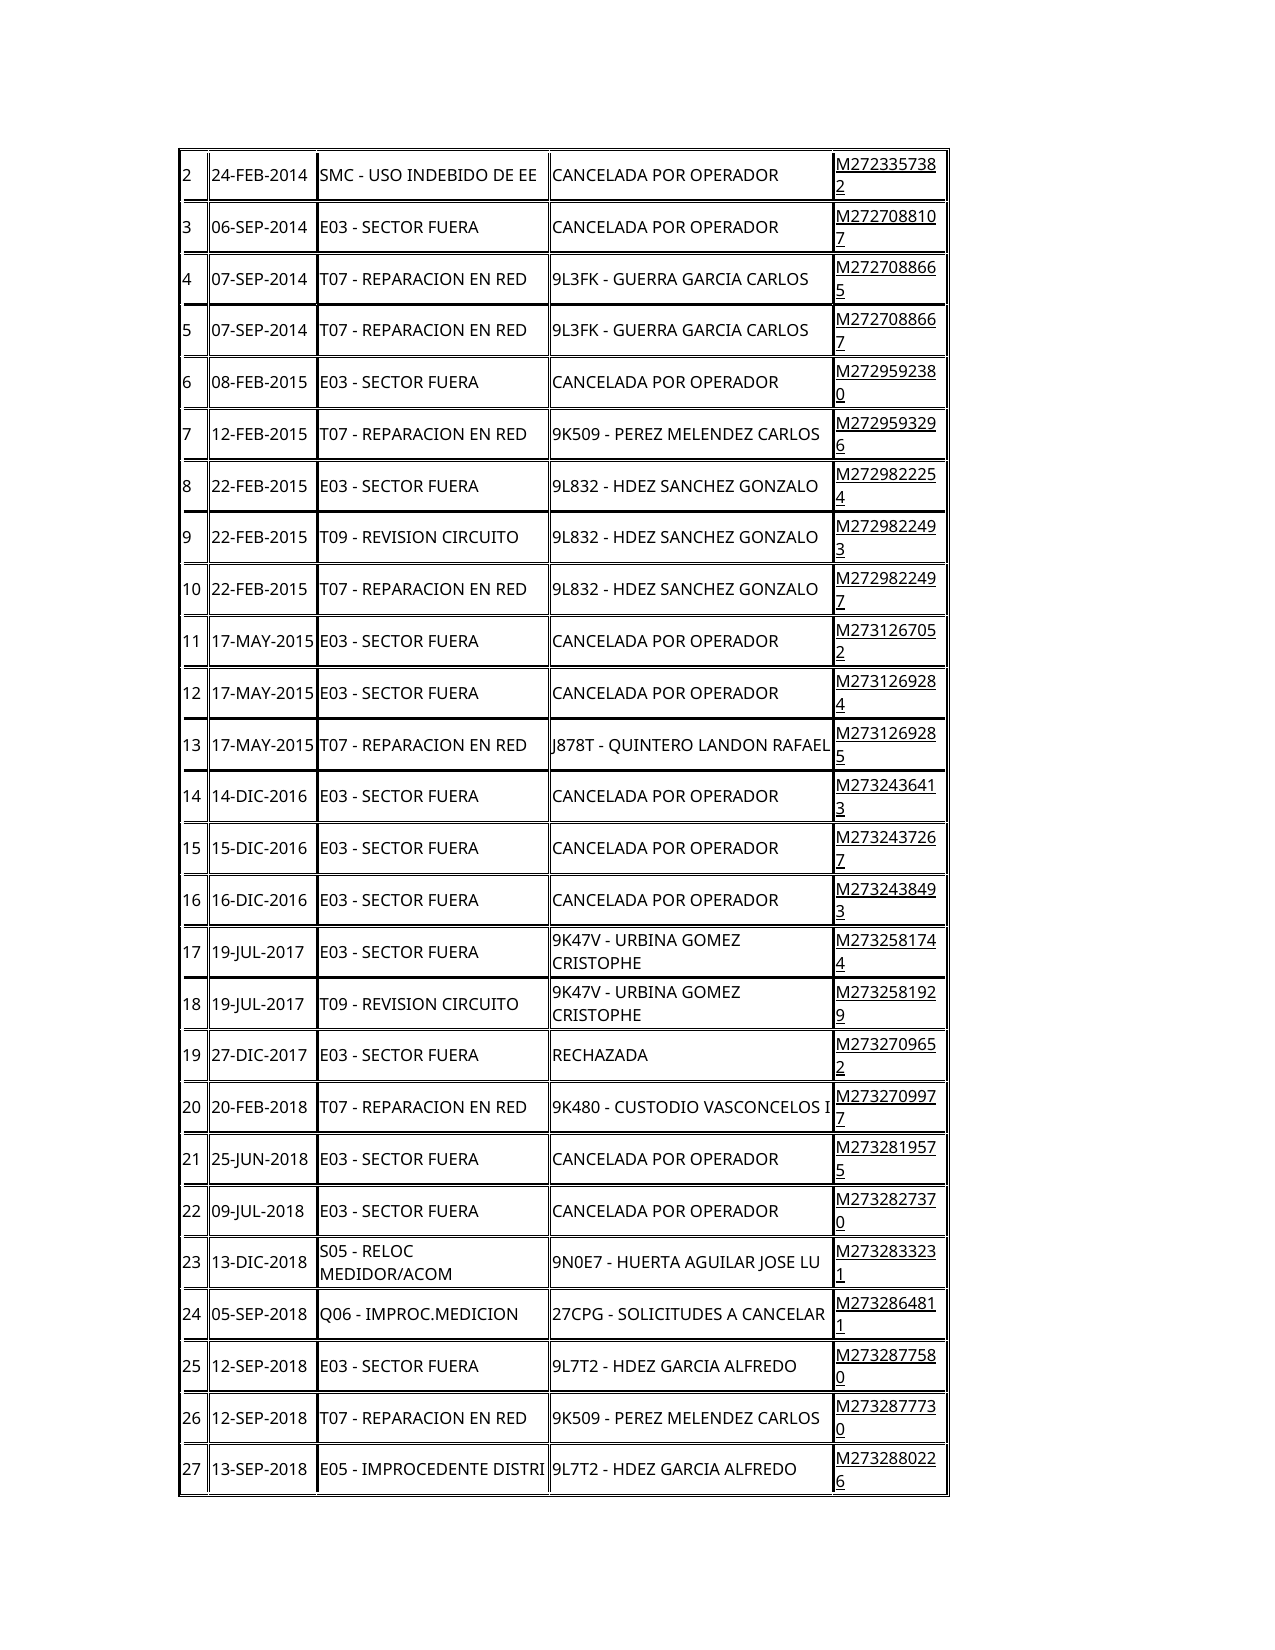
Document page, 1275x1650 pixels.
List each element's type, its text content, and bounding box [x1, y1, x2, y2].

table_cell 12-FEB-2015 [210, 410, 316, 458]
table_cell 9N0E7 - HUERTA AGUILAR JOSE LU [551, 1238, 832, 1287]
table_cell 12-SEP-2018 [210, 1394, 316, 1442]
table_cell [550, 149, 833, 199]
table_cell 20 [181, 1080, 207, 1131]
table_cell SMC - USO INDEBIDO DE EE [317, 151, 549, 199]
table_cell 9L3FK - GUERRA GARCIA CARLOS [551, 255, 832, 303]
table_cell E03 - SECTOR FUERA [319, 1342, 548, 1390]
table_cell 3 [181, 199, 207, 251]
table_cell CANCELADA POR OPERADOR [551, 669, 832, 717]
table_cell T07 - REPARACION EN RED [319, 565, 548, 613]
table_cell E03 - SECTOR FUERA [319, 358, 548, 406]
table_cell 9L832 - HDEZ SANCHEZ GONZALO [551, 513, 832, 562]
table_cell E03 - SECTOR FUERA [319, 669, 548, 717]
table_cell M2729822497 [833, 562, 948, 613]
table_cell T07 - REPARACION EN RED [319, 720, 548, 769]
table_cell E03 - SECTOR FUERA [319, 928, 548, 976]
table_cell 22-FEB-2015 [210, 513, 316, 562]
table_cell E05 - IMPROCEDENTE DISTRI [317, 1445, 549, 1494]
table_cell 25 [181, 1338, 207, 1390]
table_cell 4 [181, 251, 207, 303]
table_cell 24-FEB-2014 [209, 149, 317, 199]
table_cell 16-DIC-2016 [210, 876, 316, 924]
table_cell T07 - REPARACION EN RED [319, 410, 548, 458]
table_cell T07 - REPARACION EN RED [319, 255, 548, 303]
table_cell 07-SEP-2014 [210, 255, 316, 303]
table_cell E03 - SECTOR FUERA [319, 876, 548, 924]
table_cell 27CPG - SOLICITUDES A CANCELAR [551, 1290, 832, 1338]
table_cell 22-FEB-2015 [210, 462, 316, 510]
table_cell Q06 - IMPROC.MEDICION [319, 1290, 548, 1338]
table_cell 15-DIC-2016 [210, 824, 316, 872]
table_cell T09 - REVISION CIRCUITO [319, 979, 548, 1028]
table_cell 17-MAY-2015 [210, 720, 316, 769]
table_cell S05 - RELOC MEDIDOR/ACOM [319, 1238, 548, 1287]
table_cell M2729822493 [835, 510, 946, 562]
table_cell CANCELADA POR OPERADOR [551, 617, 832, 665]
table_cell 09-JUL-2018 [210, 1187, 316, 1235]
table_cell M2732877730 [835, 1390, 947, 1442]
table_cell 27 [180, 1442, 209, 1494]
table_cell 9K480 - CUSTODIO VASCONCELOS I [551, 1083, 832, 1131]
table_cell 9K47V - URBINA GOMEZ CRISTOPHE [551, 979, 832, 1028]
table_cell 24 [180, 1287, 209, 1338]
table_cell 06-SEP-2014 [210, 203, 316, 251]
table_cell CANCELADA POR OPERADOR [551, 772, 832, 821]
table_cell 17-MAY-2015 [210, 669, 316, 717]
table_cell 18 [181, 976, 207, 1028]
table_cell M2727088667 [835, 303, 948, 355]
table_cell M2731267052 [835, 614, 947, 665]
table_cell 19 [180, 1028, 209, 1079]
table_cell 8 [181, 458, 207, 510]
table_cell 9K509 - PEREZ MELENDEZ CARLOS [551, 1394, 832, 1442]
table_cell 21 [181, 1131, 207, 1183]
table_cell 16 [181, 873, 207, 924]
table_cell CANCELADA POR OPERADOR [551, 876, 832, 924]
table_cell 25-JUN-2018 [210, 1135, 316, 1183]
table_cell 9K509 - PEREZ MELENDEZ CARLOS [551, 410, 832, 458]
table_cell 19-JUL-2017 [210, 928, 316, 976]
table_cell 17-MAY-2015 [210, 617, 316, 665]
table_cell CANCELADA POR OPERADOR [551, 1187, 832, 1235]
table_cell M2732437267 [833, 821, 948, 872]
table_cell 6 [180, 355, 209, 406]
table_cell M2732581744 [835, 924, 947, 976]
table_cell 26 [181, 1390, 207, 1442]
table_cell E03 - SECTOR FUERA [319, 772, 548, 821]
table_cell T07 - REPARACION EN RED [319, 306, 548, 355]
table_cell 9L832 - HDEZ SANCHEZ GONZALO [551, 462, 832, 510]
table_cell M2732877580 [835, 1338, 947, 1390]
table_cell 27-DIC-2017 [210, 1031, 316, 1079]
table_cell 12 [181, 665, 207, 717]
table_cell 07-SEP-2014 [210, 306, 316, 355]
table_cell RECHAZADA [551, 1031, 832, 1079]
table_cell 9L7T2 - HDEZ GARCIA ALFREDO [551, 1342, 832, 1390]
table_cell 10 [180, 562, 209, 613]
table_cell 2 [181, 151, 209, 199]
table_cell E03 - SECTOR FUERA [319, 1135, 548, 1183]
table_cell M2732438493 [835, 873, 947, 924]
table_cell E03 - SECTOR FUERA [319, 462, 548, 510]
table_cell 23 [180, 1235, 209, 1287]
table_cell M2732709977 [835, 1080, 947, 1131]
table_cell M2723357382 [833, 151, 946, 199]
table_cell M2727088665 [835, 251, 947, 303]
table_cell M2731269284 [835, 665, 947, 717]
table_cell 9L7T2 - HDEZ GARCIA ALFREDO [550, 1445, 833, 1494]
table_cell M2729822254 [835, 458, 947, 510]
table_cell 13-SEP-2018 [209, 1445, 317, 1494]
table_cell 13 [181, 717, 207, 769]
table_cell T07 - REPARACION EN RED [319, 1394, 548, 1442]
table_cell 14-DIC-2016 [210, 772, 316, 821]
table_cell 9L3FK - GUERRA GARCIA CARLOS [551, 306, 832, 355]
table_cell M2729593296 [835, 406, 947, 458]
table_cell CANCELADA POR OPERADOR [551, 203, 832, 251]
table_cell M2732880226 [833, 1442, 948, 1494]
table_cell M2732819575 [835, 1131, 947, 1183]
table_cell 22-FEB-2015 [210, 565, 316, 613]
table_cell 12-SEP-2018 [210, 1342, 316, 1390]
table_cell M2732581929 [835, 976, 946, 1028]
table_cell 13-DIC-2018 [210, 1238, 316, 1287]
table_cell CANCELADA POR OPERADOR [551, 358, 832, 406]
table_cell 19-JUL-2017 [210, 979, 316, 1028]
table_cell M2732827370 [835, 1183, 947, 1235]
table_cell M2732436413 [835, 769, 946, 821]
table_cell E03 - SECTOR FUERA [319, 203, 548, 251]
table_cell 9 [181, 510, 207, 562]
table_cell M2732833231 [833, 1235, 948, 1287]
table_cell T07 - REPARACION EN RED [319, 1083, 548, 1131]
table_cell 14 [181, 769, 207, 821]
table_cell 22 [181, 1183, 207, 1235]
table_cell 5 [180, 303, 207, 355]
table_cell 20-FEB-2018 [210, 1083, 316, 1131]
table_cell E03 - SECTOR FUERA [319, 1031, 548, 1079]
table_cell 15 [180, 821, 209, 872]
table_cell 7 [181, 406, 207, 458]
table_cell 05-SEP-2018 [210, 1290, 316, 1338]
table_cell T09 - REVISION CIRCUITO [319, 513, 548, 562]
table_cell 9L832 - HDEZ SANCHEZ GONZALO [551, 565, 832, 613]
table_cell M2732864811 [833, 1287, 948, 1338]
table_cell M2729592380 [833, 355, 948, 406]
table_cell 9K47V - URBINA GOMEZ CRISTOPHE [551, 928, 832, 976]
table_cell 08-FEB-2015 [210, 358, 316, 406]
table_cell CANCELADA POR OPERADOR [551, 1135, 832, 1183]
table_cell E03 - SECTOR FUERA [319, 617, 548, 665]
table_cell J878T - QUINTERO LANDON RAFAEL [551, 720, 832, 769]
table_cell M2731269285 [835, 717, 946, 769]
table_cell E03 - SECTOR FUERA [319, 1187, 548, 1235]
table_cell 11 [181, 614, 207, 665]
table_cell M2732709652 [833, 1028, 948, 1079]
table_cell CANCELADA POR OPERADOR [551, 824, 832, 872]
table_cell M2727088107 [835, 199, 947, 251]
table_cell 17 [181, 924, 207, 976]
table_cell E03 - SECTOR FUERA [319, 824, 548, 872]
